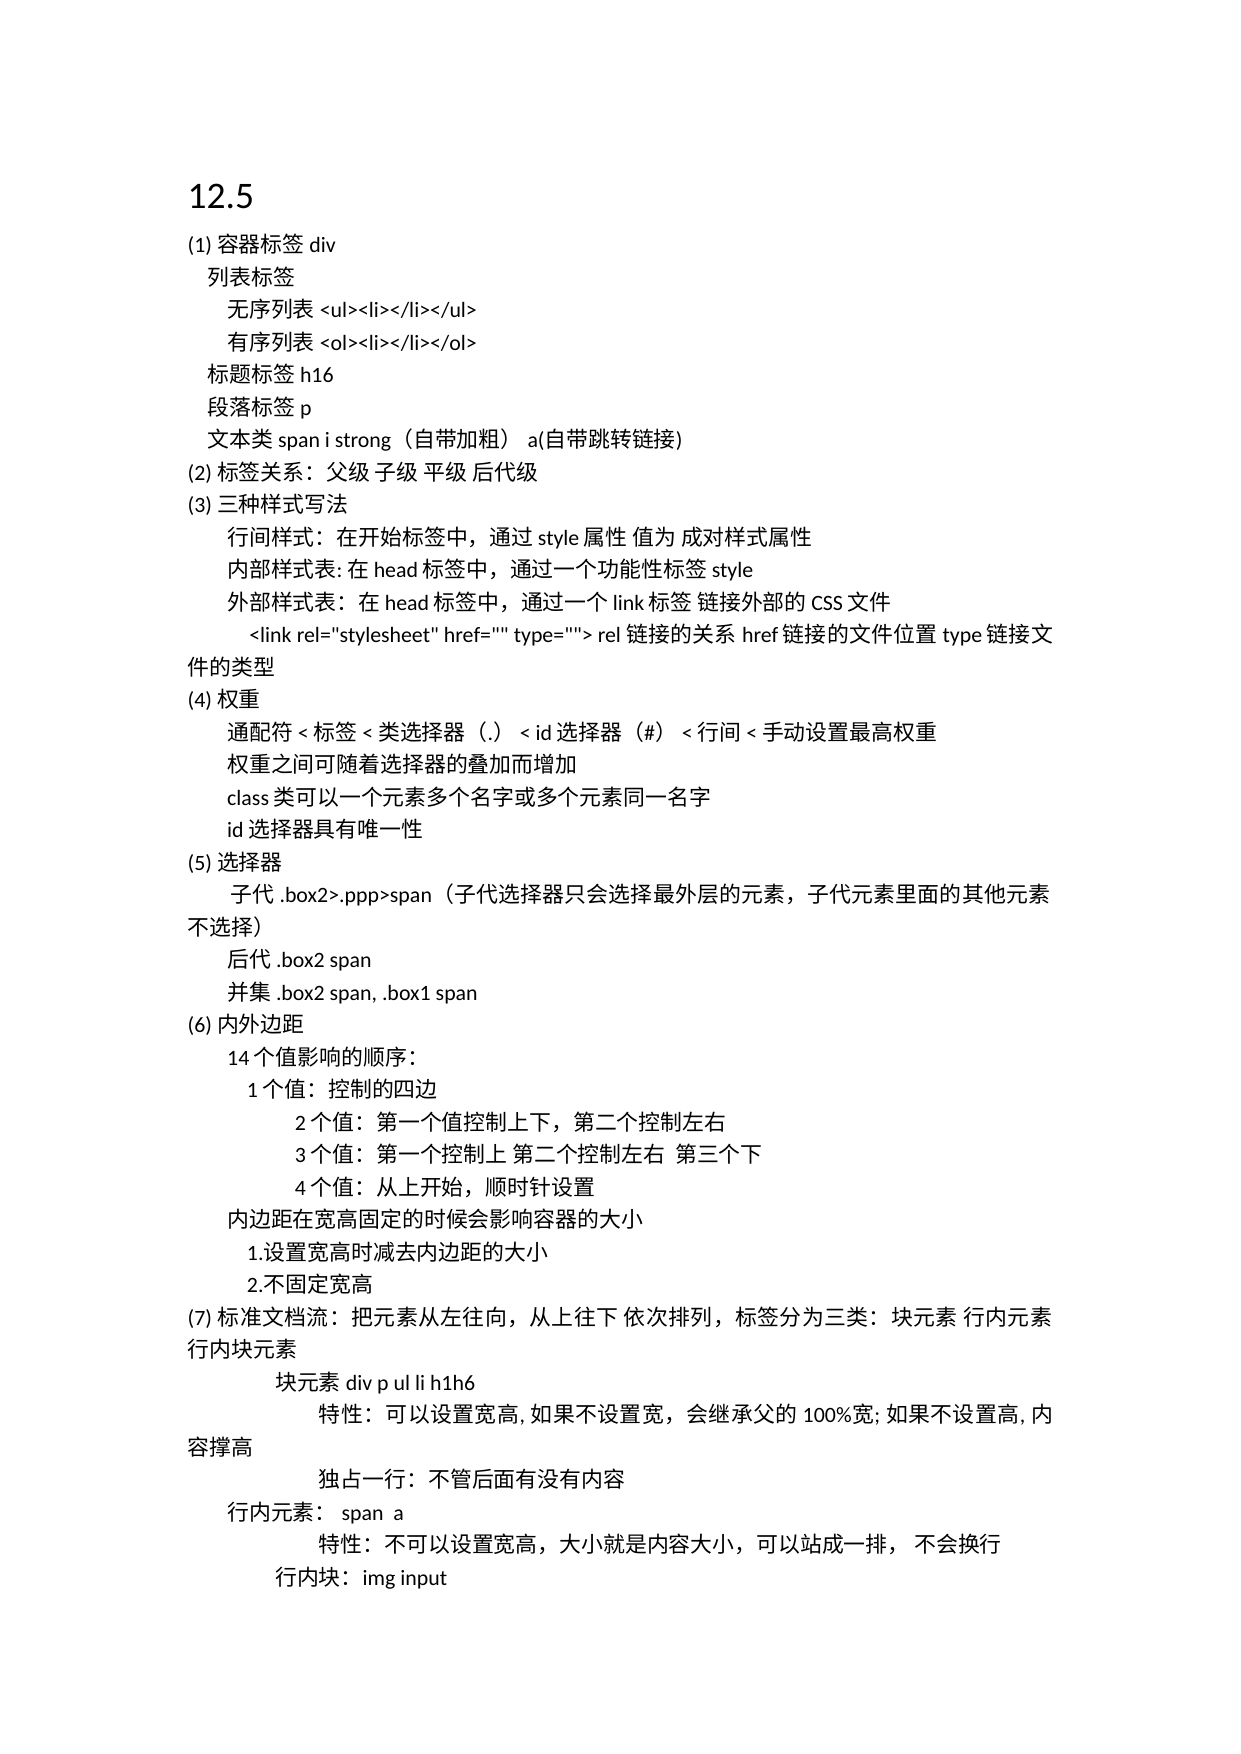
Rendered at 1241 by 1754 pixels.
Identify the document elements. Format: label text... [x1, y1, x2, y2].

text 4个值：从上开始，顺时针设置 [187, 1169, 1053, 1202]
text 特性：不可以设置宽高，大小就是内容大小，可以站成一排， 不会换行 [187, 1527, 1053, 1559]
text (1) 容器标签 div [187, 227, 1053, 259]
text 1.设置宽高时减去内边距的大小 [187, 1234, 1053, 1267]
text 内边距在宽高固定的时候会影响容器的大小 [187, 1202, 1053, 1234]
text 行内块：img input [187, 1559, 1053, 1592]
text 通配符 < 标签 < 类选择器（.） < id选择器（#） < 行间 < 手动设置最高权重 [187, 714, 1053, 747]
text 段落标签 p [187, 389, 1053, 422]
text (4) 权重 [187, 682, 1053, 714]
text 外部样式表：在head标签中，通过一个link标签 链接外部的CSS文件 [187, 584, 1053, 617]
text 3个值：第一个控制上 第二个控制左右 第三个下 [187, 1137, 1053, 1169]
text 内部样式表: 在head标签中，通过一个功能性标签 style [187, 552, 1053, 584]
text 权重之间可随着选择器的叠加而增加 [187, 747, 1053, 779]
text class类可以一个元素多个名字或多个元素同一名字 [187, 779, 1053, 812]
text 无序列表 <ul><li></li></ul> [187, 292, 1053, 324]
text (3) 三种样式写法 [187, 487, 1053, 519]
text 行内元素： span a [187, 1494, 1053, 1527]
text 文本类 span i strong（自带加粗） a(自带跳转链接) [187, 422, 1053, 454]
text 列表标签 [187, 259, 1053, 292]
text (2) 标签关系：父级 子级 平级 后代级 [187, 454, 1053, 487]
text 独占一行：不管后面有没有内容 [187, 1462, 1053, 1494]
text 2.不固定宽高 [187, 1267, 1053, 1299]
text 有序列表 <ol><li></li></ol> [187, 324, 1053, 357]
text 并集 .box2 span, .box1 span [187, 974, 1053, 1007]
text 标题标签 h16 [187, 357, 1053, 389]
text 后代 .box2 span [187, 942, 1053, 974]
text 1个值：控制的四边 [187, 1072, 1053, 1104]
text id选择器具有唯一性 [187, 812, 1053, 844]
text (5) 选择器 [187, 844, 1053, 877]
text <link rel="stylesheet" href="" type=""> rel链接的关系 href链接的文件位置 type链接文件的类型 [187, 617, 1053, 682]
text 2个值：第一个值控制上下，第二个控制左右 [187, 1104, 1053, 1137]
text 子代 .box2>.ppp>span（子代选择器只会选择最外层的元素，子代元素里面的其他元素不选择） [187, 877, 1053, 942]
text (6) 内外边距 [187, 1007, 1053, 1039]
text 特性：可以设置宽高, 如果不设置宽，会继承父的100%宽; 如果不设置高, 内容撑高 [187, 1397, 1053, 1462]
text (7) 标准文档流：把元素从左往向，从上往下 依次排列，标签分为三类：块元素 行内元素 行内块元素 [187, 1299, 1053, 1364]
text 行间样式：在开始标签中，通过style属性 值为 成对样式属性 [187, 519, 1053, 552]
text 块元素 div p ul li h1h6 [187, 1364, 1053, 1397]
text 14个值影响的顺序： [187, 1039, 1053, 1072]
text 12.5 [187, 162, 1053, 227]
